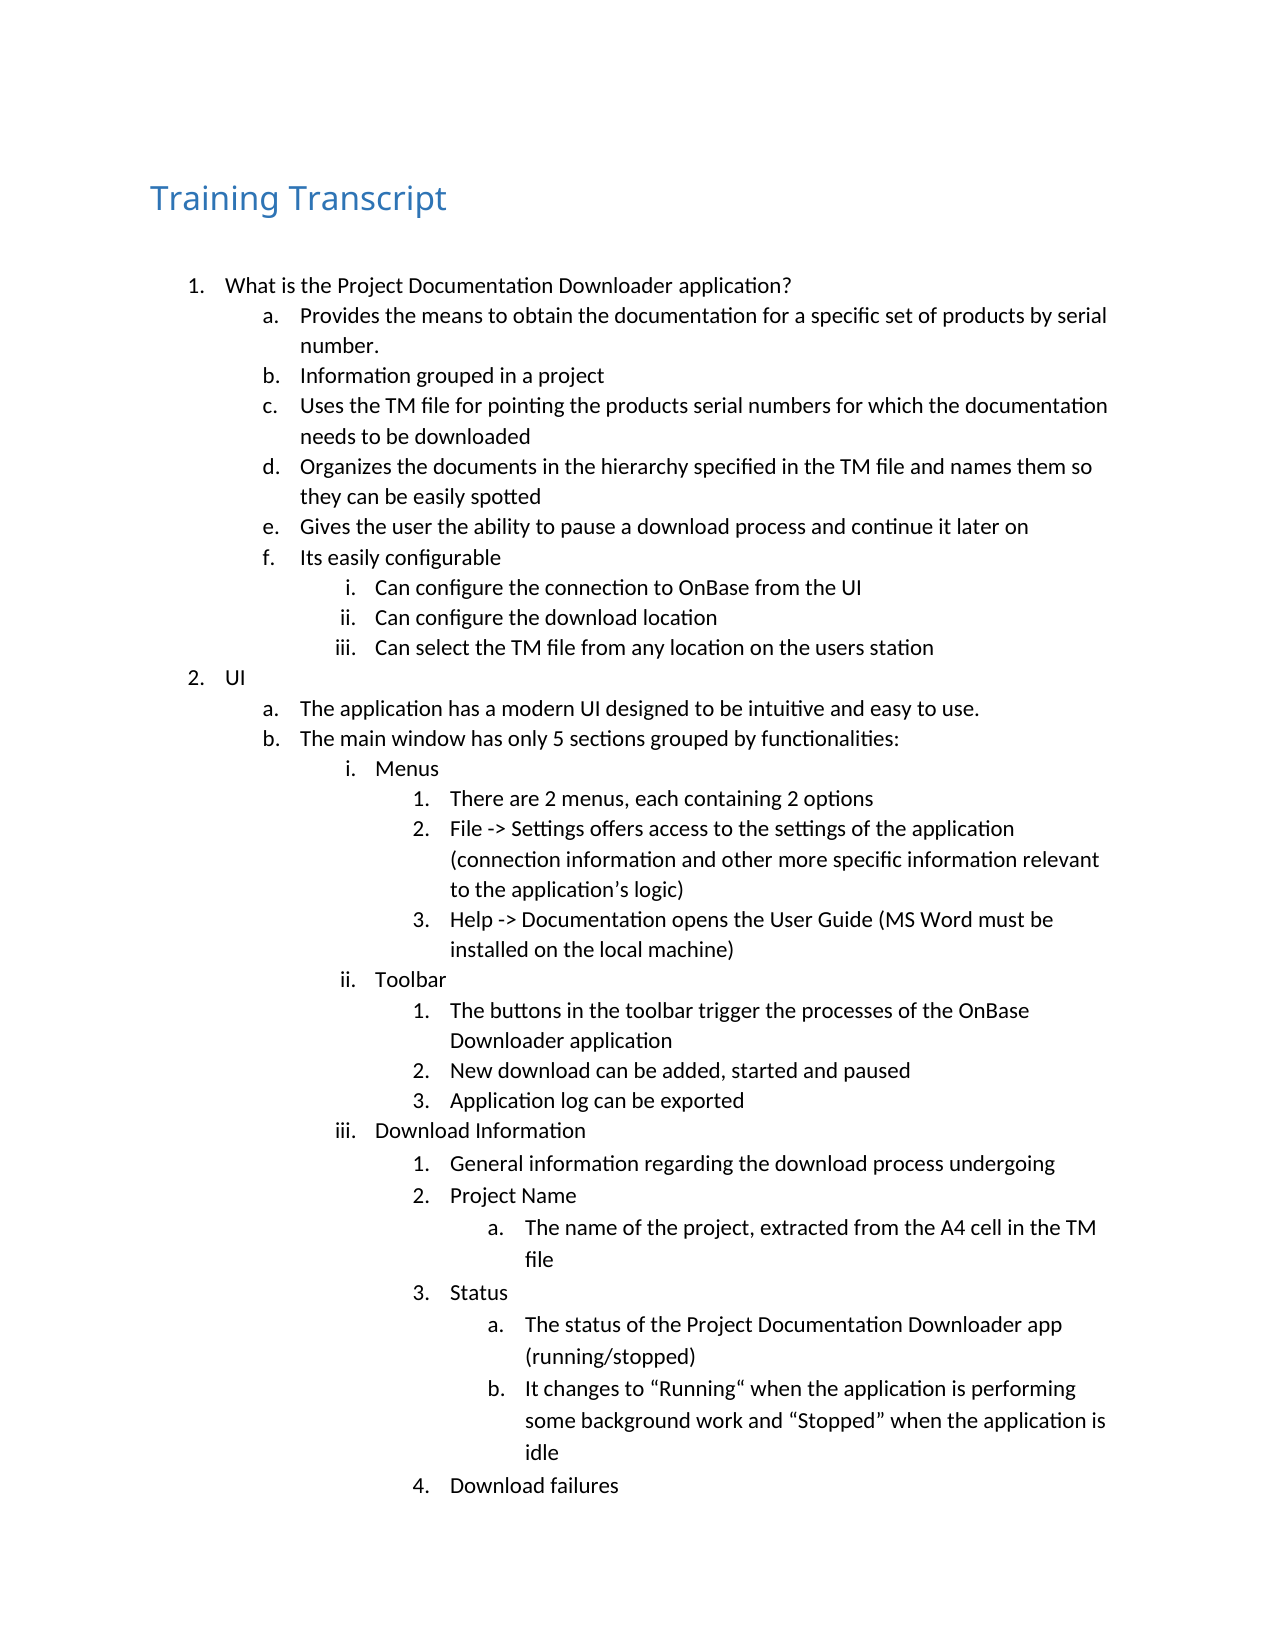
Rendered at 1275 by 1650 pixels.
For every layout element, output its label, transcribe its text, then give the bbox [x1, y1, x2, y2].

list Download Information [356, 1117, 1125, 1145]
list Can select the TM file from any location on the users station [356, 633, 1125, 661]
list Help -> Documentation opens the User Guide (MS Word must be installed on the local machine) [412, 905, 1125, 963]
list There are 2 menus, each containing 2 options [412, 784, 1125, 812]
list UI [187, 663, 1125, 692]
list Can configure the download location [356, 603, 1125, 631]
list Toolbar [356, 966, 1125, 994]
list General information regarding the download process undergoing [412, 1149, 1125, 1177]
list The name of the project, extracted from the A4 cell in the TM file [487, 1213, 1125, 1273]
list Can configure the connection to OnBase from the UI [356, 573, 1125, 601]
list Gives the user the ability to pause a download process and continue it later on [262, 512, 1125, 541]
list Organizes the documents in the hierarchy specified in the TM file and names them so they can be easily spotted [262, 452, 1125, 510]
list Information grouped in a project [262, 361, 1125, 389]
list The application has a modern UI designed to be intuitive and easy to use. [262, 694, 1125, 722]
list New download can be added, started and paused [412, 1056, 1125, 1084]
list Its easily configurable [262, 543, 1125, 571]
list Application log can be exported [412, 1086, 1125, 1114]
list What is the Project Documentation Downloader application? [187, 271, 1125, 299]
list The buttons in the toolbar trigger the processes of the OnBase Downloader application [412, 996, 1125, 1054]
list Project Name [412, 1181, 1125, 1209]
list Status [412, 1278, 1125, 1306]
list Provides the means to obtain the documentation for a specific set of products by serial number. [262, 301, 1125, 359]
list Download failures [412, 1471, 1125, 1499]
list It changes to “Running“ when the application is performing some background work and “Stopped” when the application is idle [487, 1374, 1125, 1467]
list Uses the TM file for pointing the products serial numbers for which the documentation needs to be downloaded [262, 392, 1125, 450]
list The status of the Project Documentation Downloader app (running/stopped) [487, 1310, 1125, 1370]
list File -> Settings offers access to the settings of the application (connection information and other more specific information relevant to the application’s logic) [412, 814, 1125, 903]
list The main window has only 5 sections grouped by functionalities: [262, 724, 1125, 752]
subtitle Training Transcript [150, 175, 1125, 220]
list Menus [356, 754, 1125, 782]
